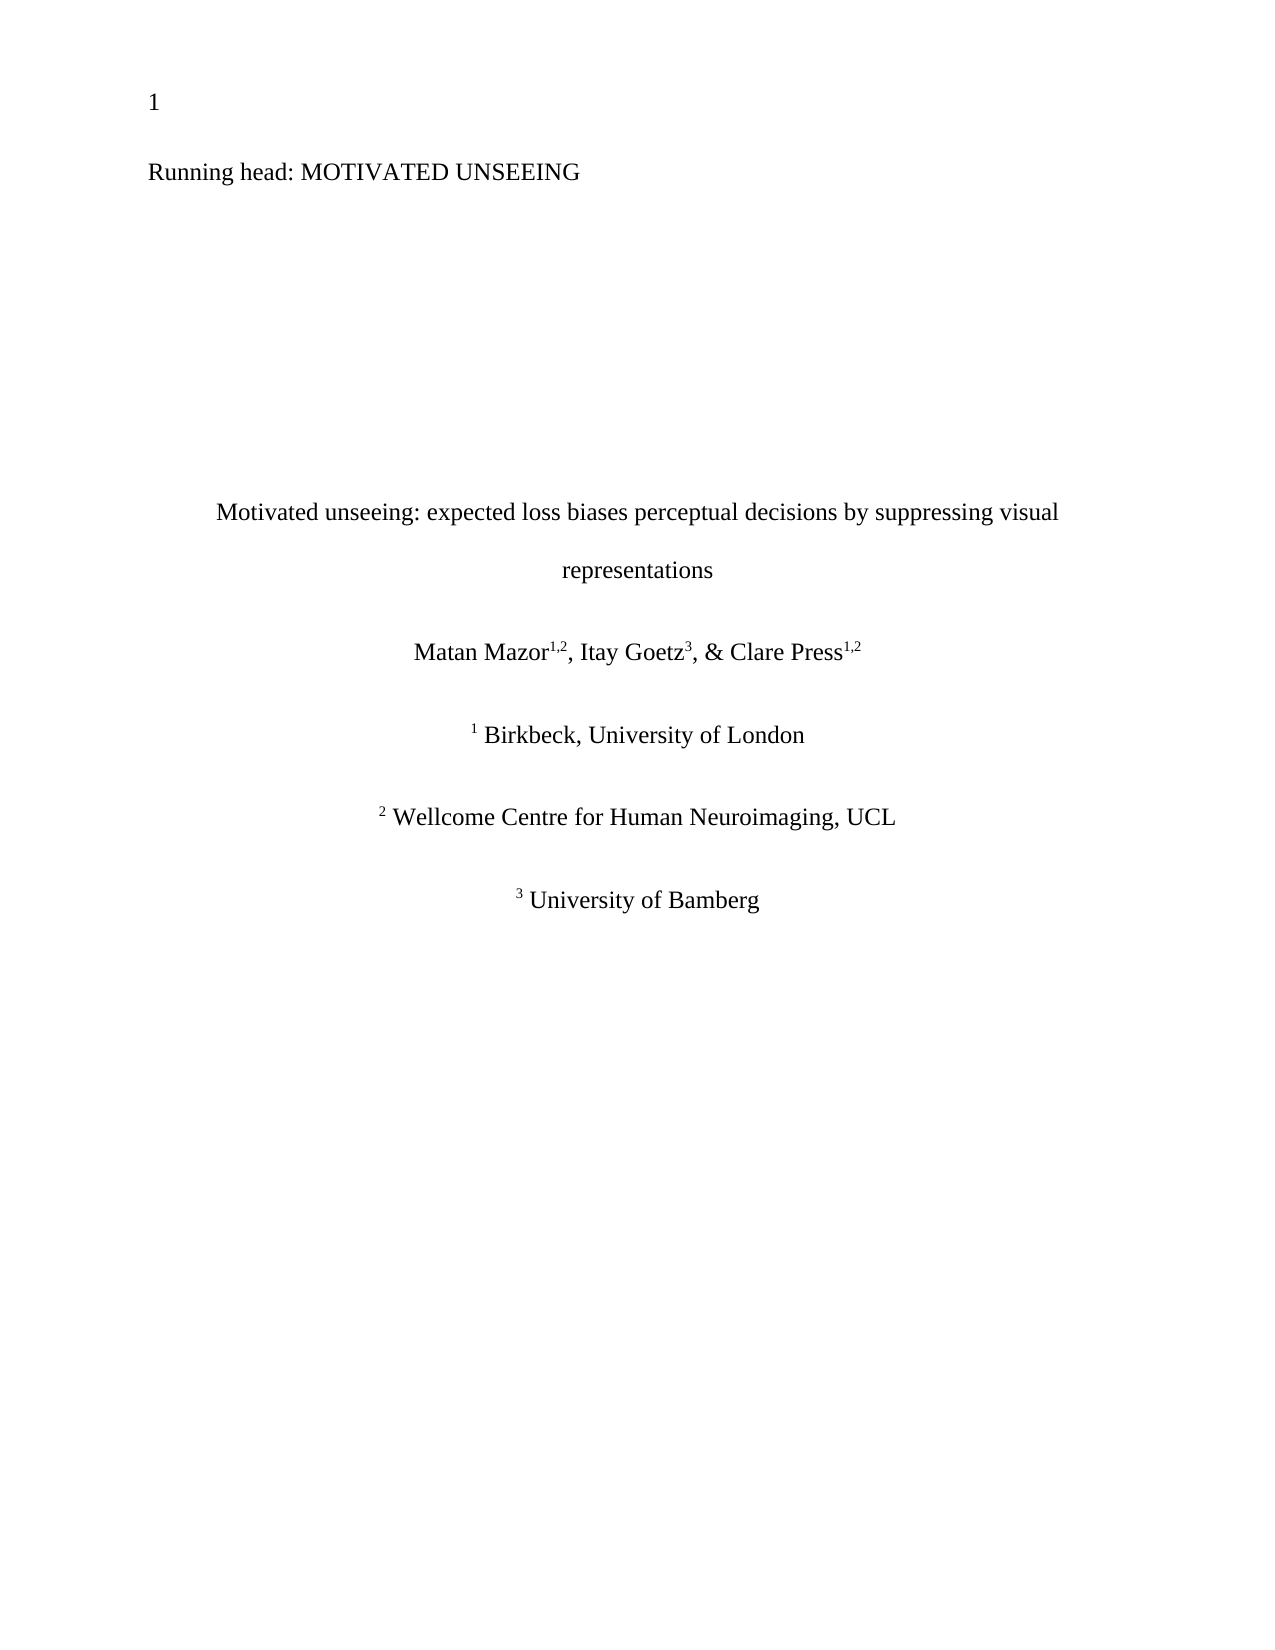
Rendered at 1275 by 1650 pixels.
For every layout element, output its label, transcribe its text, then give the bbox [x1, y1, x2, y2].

text 3 University of Bamberg [148, 885, 1127, 914]
text 2 Wellcome Centre for Human Neuroimaging, UCL [148, 802, 1127, 831]
text Matan Mazor1,2, Itay Goetz3, & Clare Press1,2 [148, 637, 1127, 666]
text 1 Birkbeck, University of London [148, 720, 1127, 749]
title Motivated unseeing: expected loss biases perceptual decisions by suppressing visual representations [148, 497, 1127, 584]
